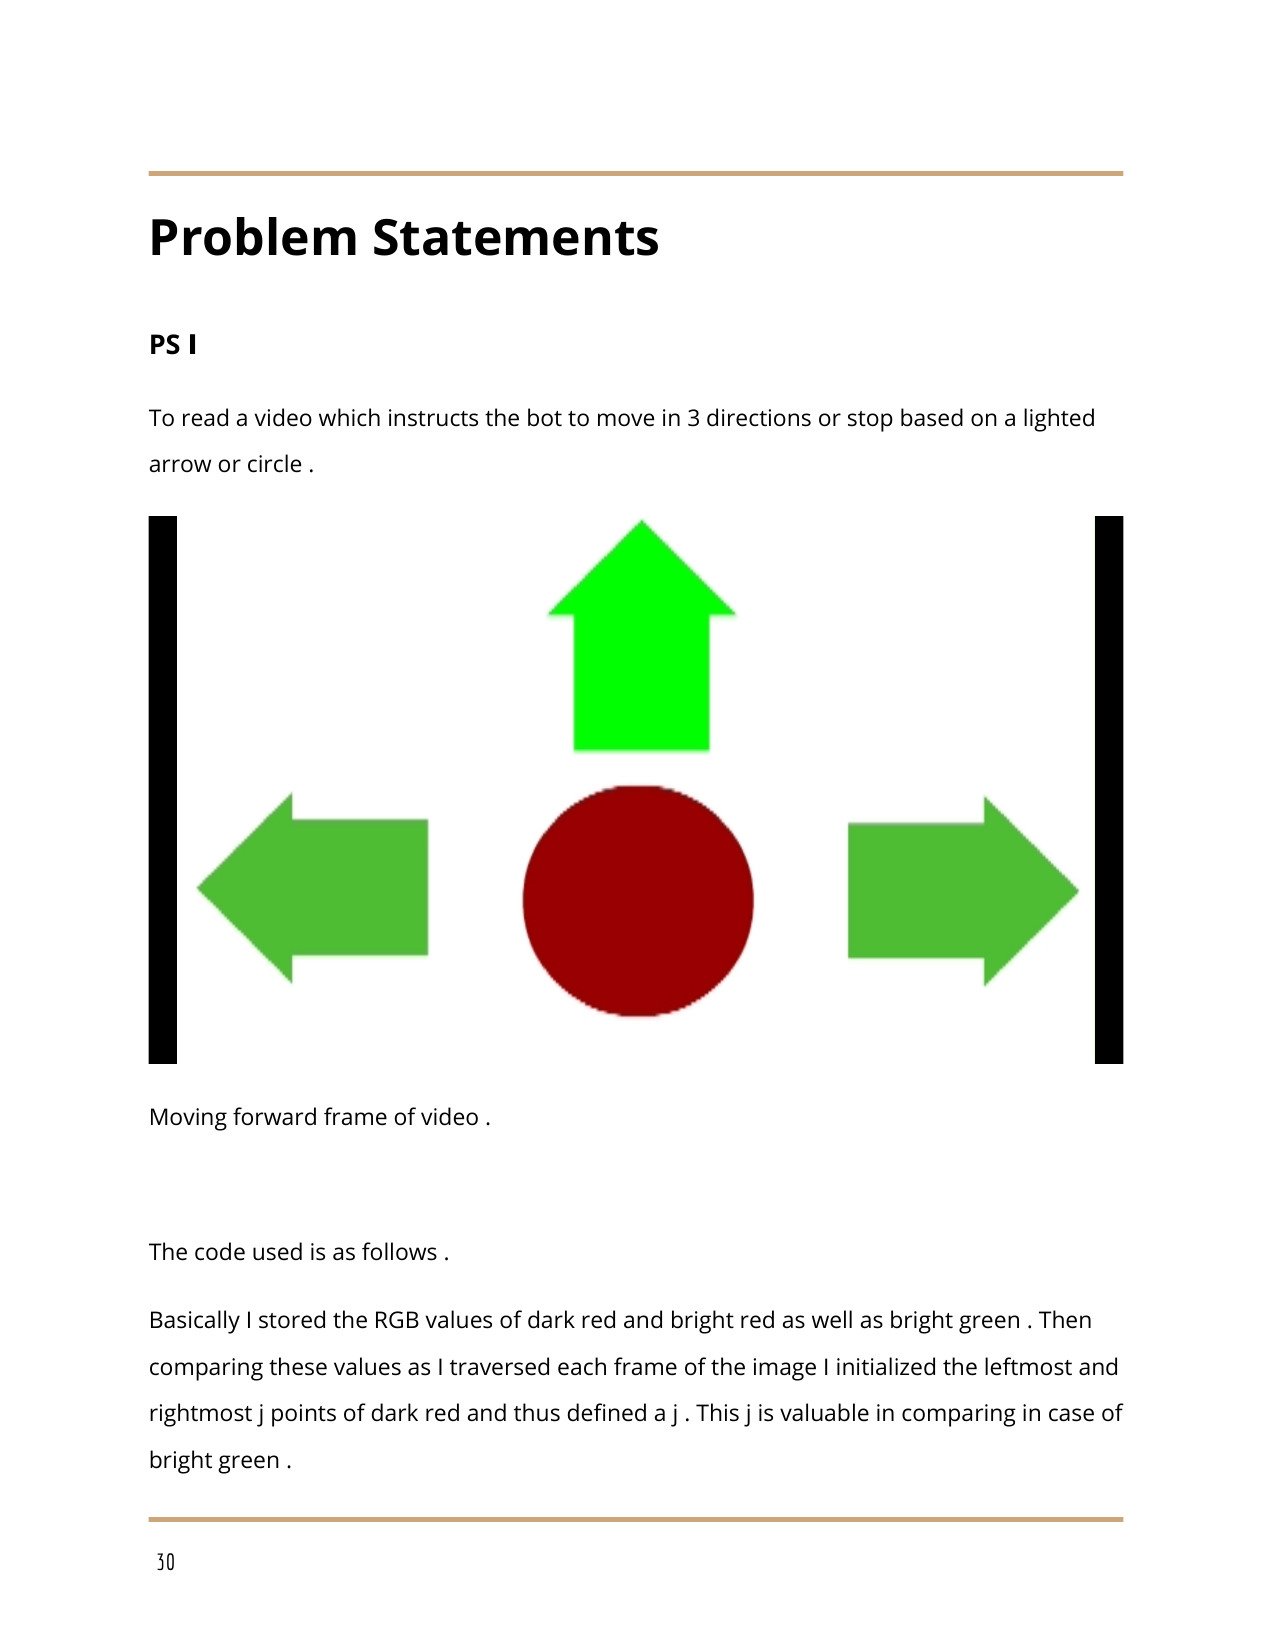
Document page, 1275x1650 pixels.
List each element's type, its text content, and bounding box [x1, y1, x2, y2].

text Basically I stored the RGB values of dark red and bright red as well as bright green . Then comparing these values as I traversed each frame of the image I initialized the leftmost and rightmost j points of dark red and thus defined a j . This j is valuable in comparing in case of bright green . [148, 1303, 1125, 1475]
text Moving forward frame of video . [148, 1100, 1125, 1132]
picture [148, 171, 1124, 176]
text To read a video which instructs the bot to move in 3 directions or stop based on a lighted arrow or circle . [148, 401, 1125, 479]
picture [148, 516, 1124, 1064]
text PS Ⅰ [148, 325, 1125, 362]
text Problem Statements [148, 202, 1125, 270]
picture [148, 1517, 1124, 1522]
text The code used is as follows . [148, 1236, 1125, 1267]
